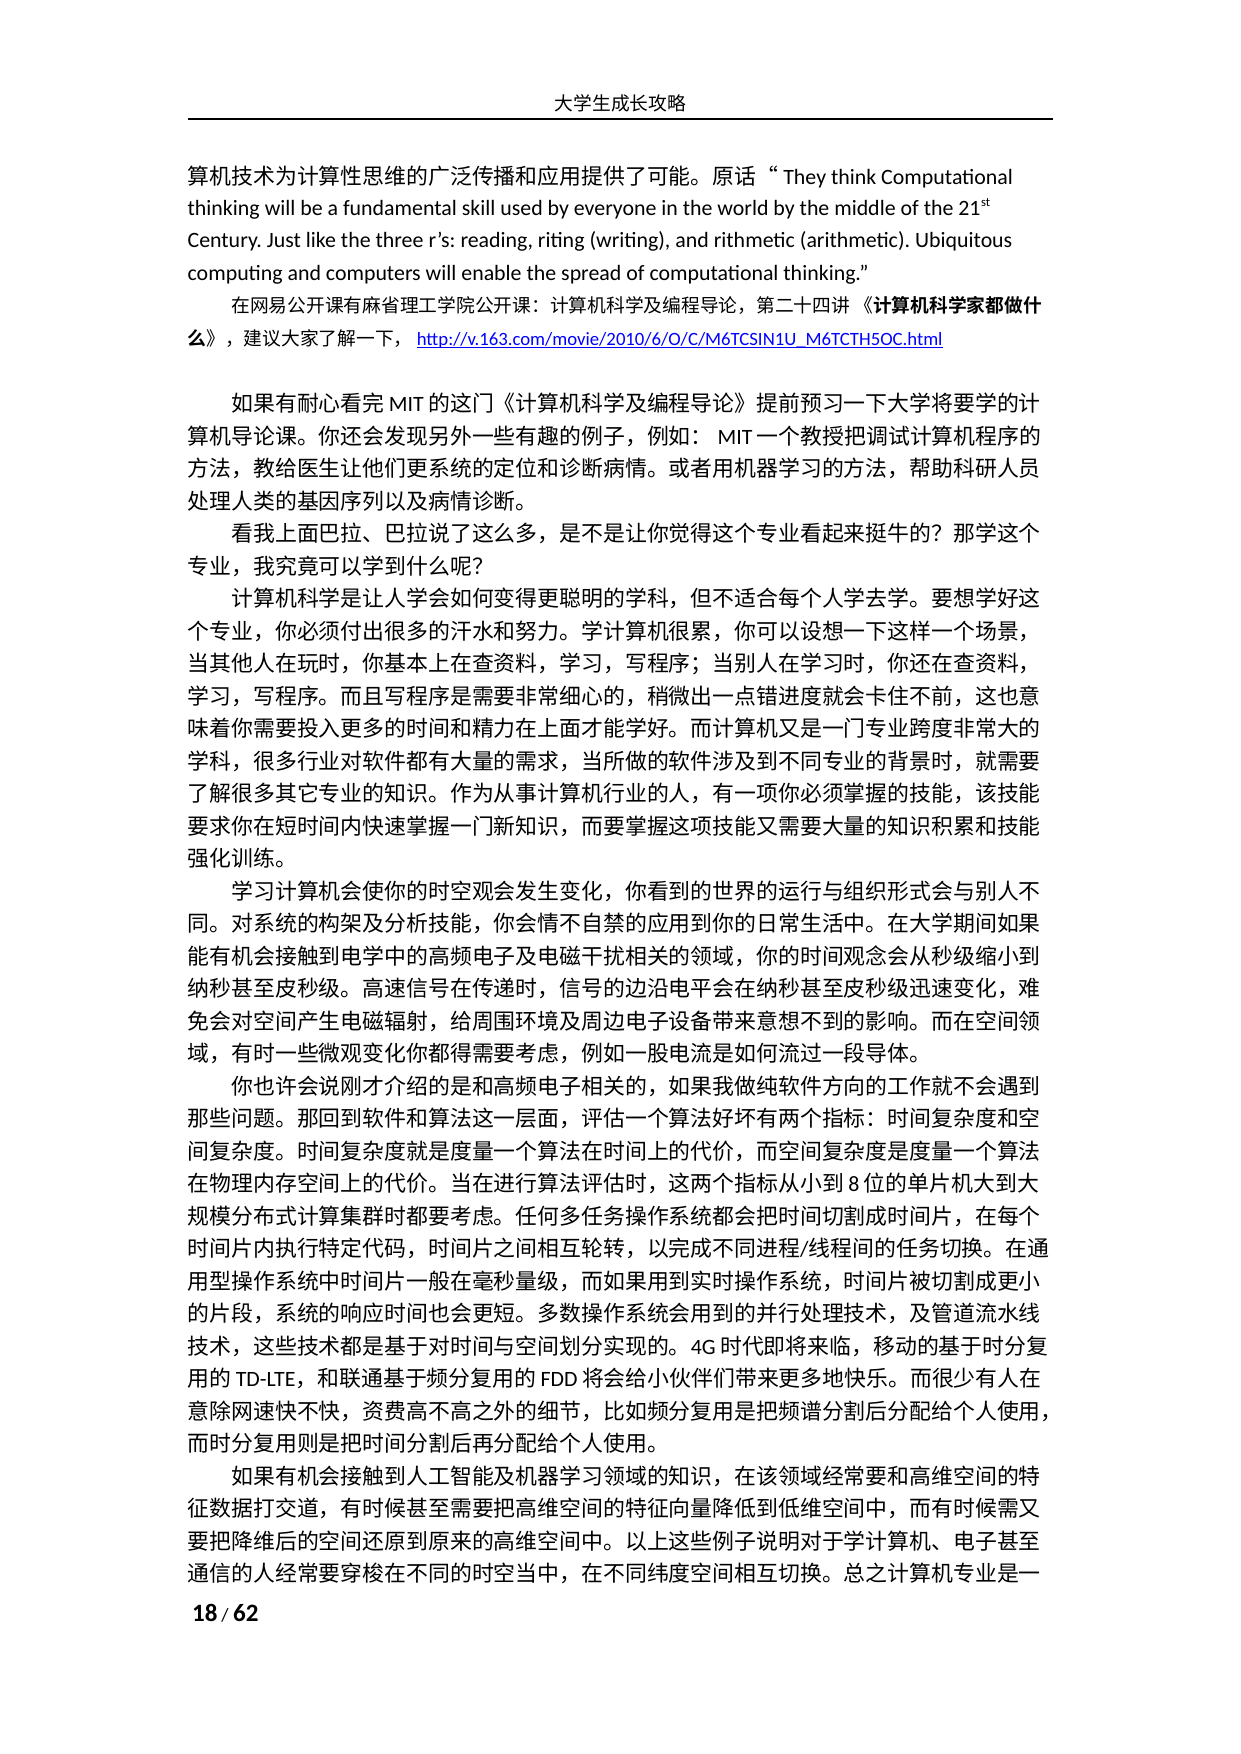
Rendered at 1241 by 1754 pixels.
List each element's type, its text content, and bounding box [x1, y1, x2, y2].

text 计算机科学是让人学会如何变得更聪明的学科，但不适合每个人学去学。要想学好这个专业，你必须付出很多的汗水和努力。学计算机很累，你可以设想一下这样一个场景，当其他人在玩时，你基本上在查资料，学习，写程序；当别人在学习时，你还在查资料，学习，写程序。而且写程序是需要非常细心的，稍微出一点错进度就会卡住不前，这也意味着你需要投入更多的时间和精力在上面才能学好。而计算机又是一门专业跨度非常大的学科，很多行业对软件都有大量的需求，当所做的软件涉及到不同专业的背景时，就需要了解很多其它专业的知识。作为从事计算机行业的人，有一项你必须掌握的技能，该技能要求你在短时间内快速掌握一门新知识，而要掌握这项技能又需要大量的知识积累和技能强化训练。 [187, 581, 1053, 873]
text 如果有耐心看完MIT的这门《计算机科学及编程导论》提前预习一下大学将要学的计算机导论课。你还会发现另外一些有趣的例子，例如： MIT一个教授把调试计算机程序的方法，教给医生让他们更系统的定位和诊断病情。或者用机器学习的方法，帮助科研人员处理人类的基因序列以及病情诊断。 [187, 386, 1053, 516]
text 学习计算机会使你的时空观会发生变化，你看到的世界的运行与组织形式会与别人不同。对系统的构架及分析技能，你会情不自禁的应用到你的日常生活中。在大学期间如果能有机会接触到电学中的高频电子及电磁干扰相关的领域，你的时间观念会从秒级缩小到纳秒甚至皮秒级。高速信号在传递时，信号的边沿电平会在纳秒甚至皮秒级迅速变化，难免会对空间产生电磁辐射，给周围环境及周边电子设备带来意想不到的影响。而在空间领域，有时一些微观变化你都得需要考虑，例如一股电流是如何流过一段导体。 [187, 873, 1053, 1068]
text 你也许会说刚才介绍的是和高频电子相关的，如果我做纯软件方向的工作就不会遇到那些问题。那回到软件和算法这一层面，评估一个算法好坏有两个指标：时间复杂度和空间复杂度。时间复杂度就是度量一个算法在时间上的代价，而空间复杂度是度量一个算法在物理内存空间上的代价。当在进行算法评估时，这两个指标从小到8位的单片机大到大规模分布式计算集群时都要考虑。任何多任务操作系统都会把时间切割成时间片，在每个时间片内执行特定代码，时间片之间相互轮转，以完成不同进程/线程间的任务切换。在通用型操作系统中时间片一般在毫秒量级，而如果用到实时操作系统，时间片被切割成更小的片段，系统的响应时间也会更短。多数操作系统会用到的并行处理技术，及管道流水线技术，这些技术都是基于对时间与空间划分实现的。4G时代即将来临，移动的基于时分复用的TD-LTE，和联通基于频分复用的FDD将会给小伙伴们带来更多地快乐。而很少有人在意除网速快不快，资费高不高之外的细节，比如频分复用是把频谱分割后分配给个人使用，而时分复用则是把时间分割后再分配给个人使用。 [187, 1068, 1053, 1458]
text 看我上面巴拉、巴拉说了这么多，是不是让你觉得这个专业看起来挺牛的？那学这个专业，我究竟可以学到什么呢？ [187, 516, 1053, 581]
text 在网易公开课有麻省理工学院公开课：计算机科学及编程导论，第二十四讲 《计算机科学家都做什么》，建议大家了解一下， http://v.163.com/movie/2010/6/O/C/M6TCSIN1U_M6TCTH5OC.html [187, 288, 1053, 353]
